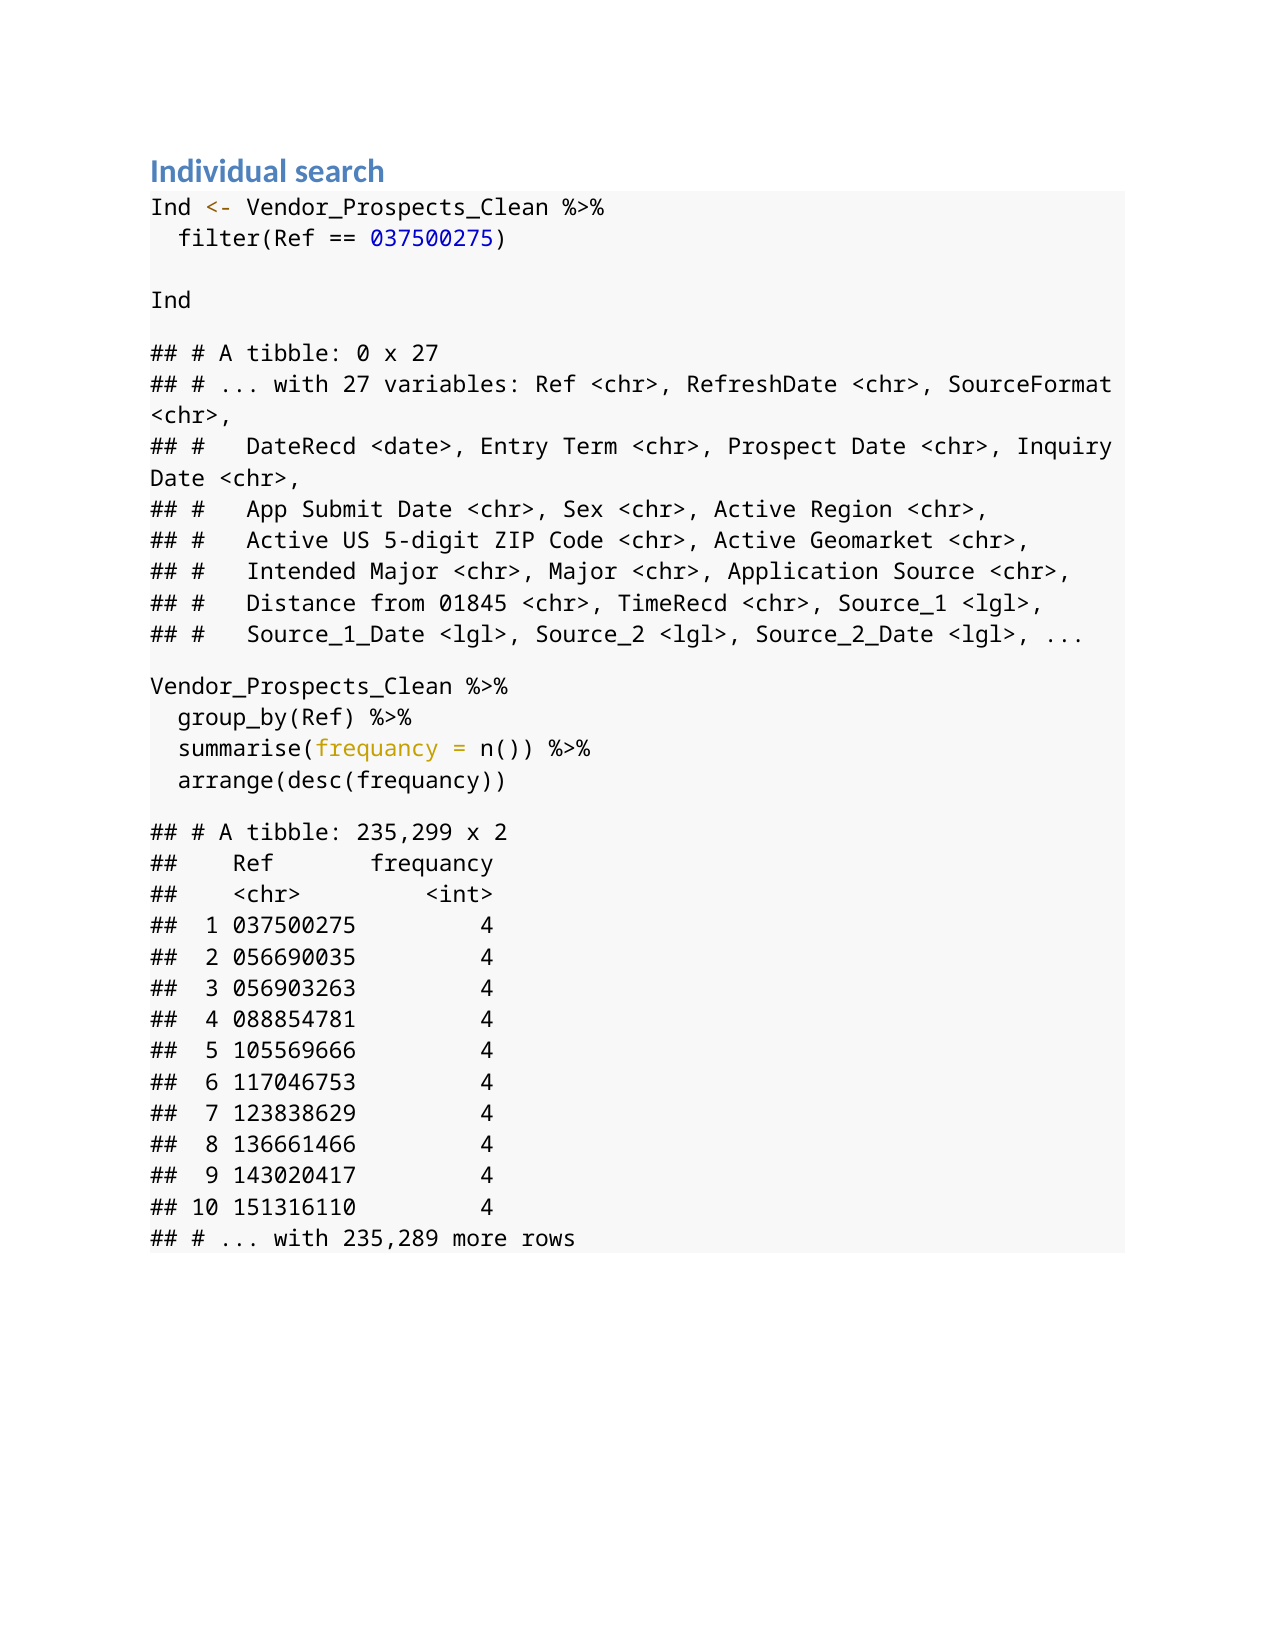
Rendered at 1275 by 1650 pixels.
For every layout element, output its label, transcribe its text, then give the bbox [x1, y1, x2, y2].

text ## # A tibble: 0 x 27 ## # ... with 27 variables: Ref <chr>, RefreshDate <chr>, SourceFormat <chr>, ## # DateRecd <date>, Entry Term <chr>, Prospect Date <chr>, Inquiry Date <chr>, ## # App Submit Date <chr>, Sex <chr>, Active Region <chr>, ## # Active US 5-digit ZIP Code <chr>, Active Geomarket <chr>, ## # Intended Major <chr>, Major <chr>, Application Source <chr>, ## # Distance from 01845 <chr>, TimeRecd <chr>, Source_1 <lgl>, ## # Source_1_Date <lgl>, Source_2 <lgl>, Source_2_Date <lgl>, ... [150, 337, 1125, 649]
subtitle Individual search [150, 150, 1125, 191]
text ## # A tibble: 235,299 x 2 ## Ref frequancy ## <chr> <int> ## 1 037500275 4 ## 2 056690035 4 ## 3 056903263 4 ## 4 088854781 4 ## 5 105569666 4 ## 6 117046753 4 ## 7 123838629 4 ## 8 136661466 4 ## 9 143020417 4 ## 10 151316110 4 ## # ... with 235,289 more rows [150, 816, 1125, 1253]
text Ind <- Vendor_Prospects_Clean %>% filter(Ref == 037500275) Ind [150, 191, 1125, 316]
text Vendor_Prospects_Clean %>% group_by(Ref) %>% summarise(frequancy = n()) %>% arrange(desc(frequancy)) [150, 670, 1125, 795]
